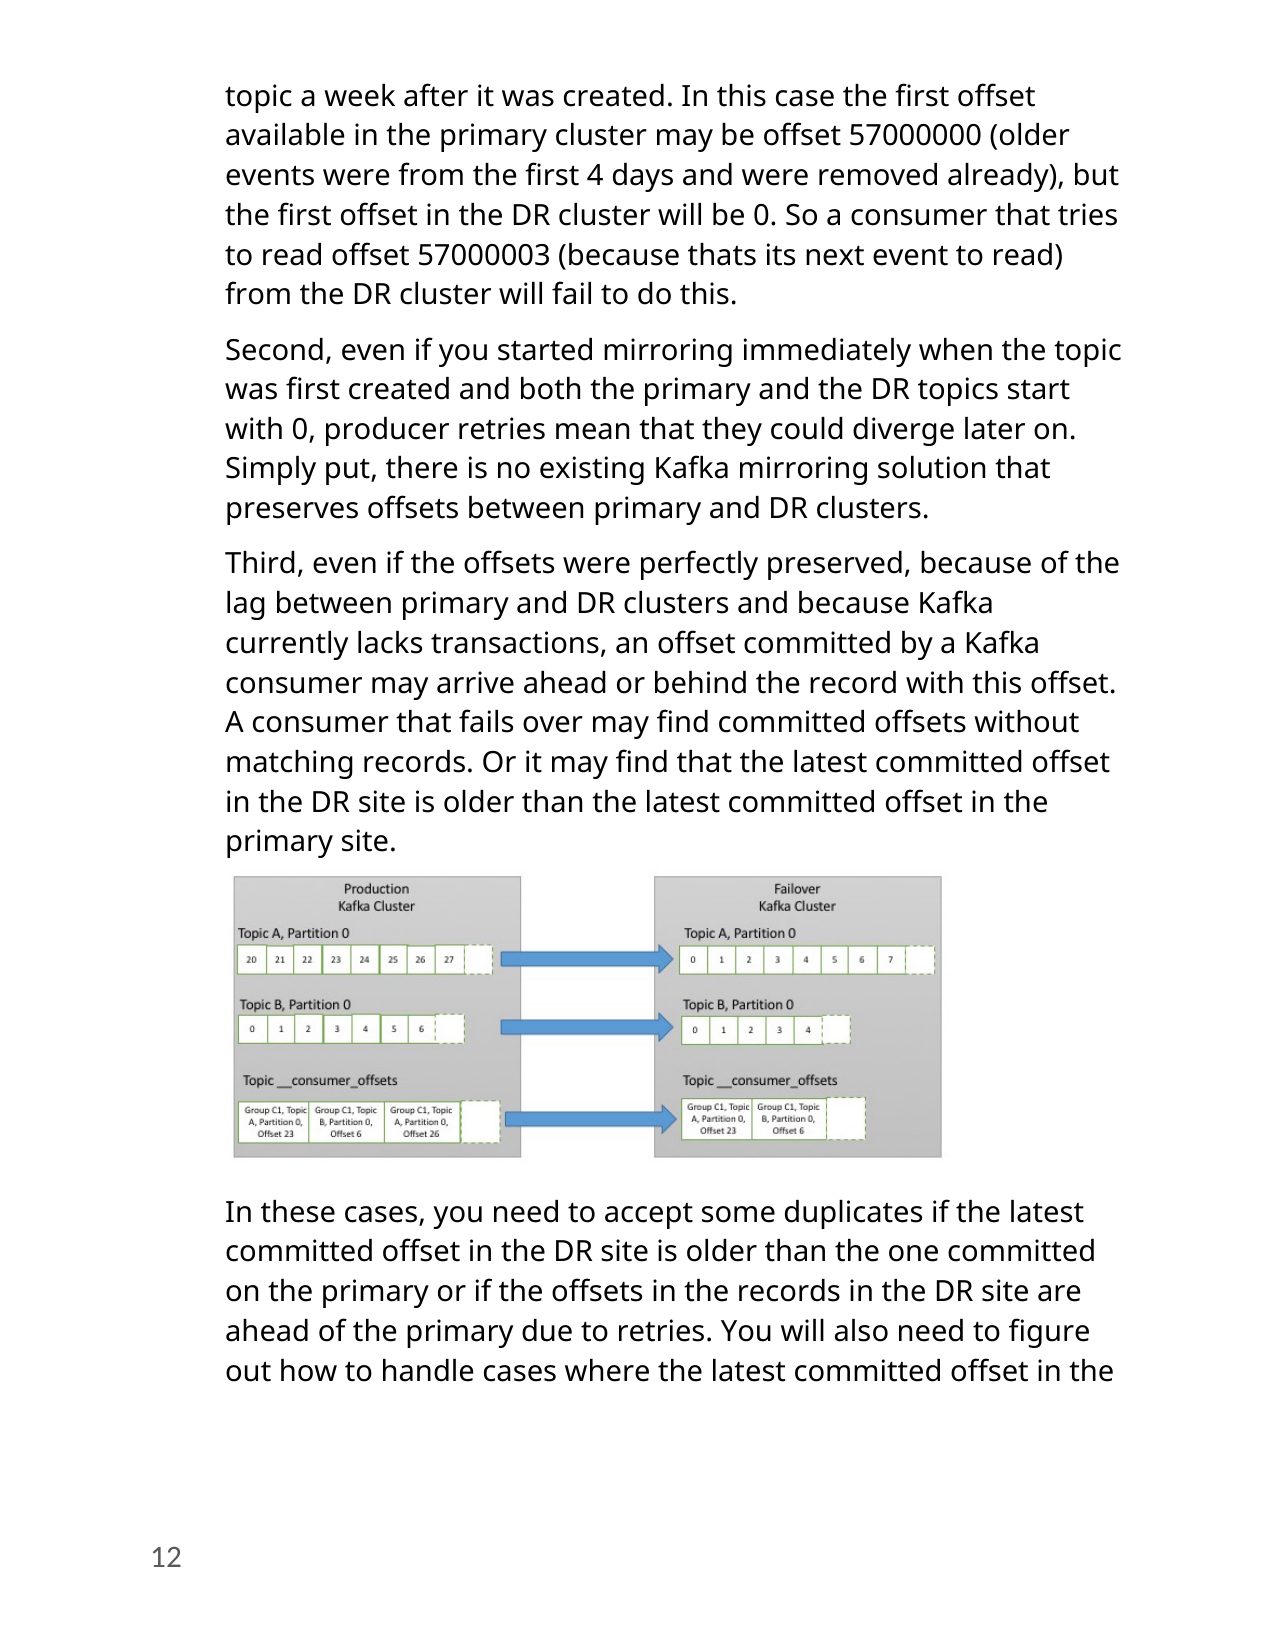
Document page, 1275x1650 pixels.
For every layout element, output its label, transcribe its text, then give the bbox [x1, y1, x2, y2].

picture [225, 860, 959, 1176]
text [225, 1191, 1125, 1389]
text Second, even if you started mirroring immediately when the topic was first created and both the primary and the DR topics start with 0, producer retries mean that they could diverge later on. Simply put, there is no existing Kafka mirroring solution that preserves offsets between primary and DR clusters. [225, 329, 1125, 527]
text Third, even if the offsets were perfectly preserved, because of the lag between primary and DR clusters and because Kafka currently lacks transactions, an offset committed by a Kafka consumer may arrive ahead or behind the record with this offset. A consumer that fails over may find committed offsets without matching records. Or it may find that the latest committed offset in the DR site is older than the latest committed offset in the primary site. [225, 543, 1125, 860]
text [225, 75, 1125, 313]
